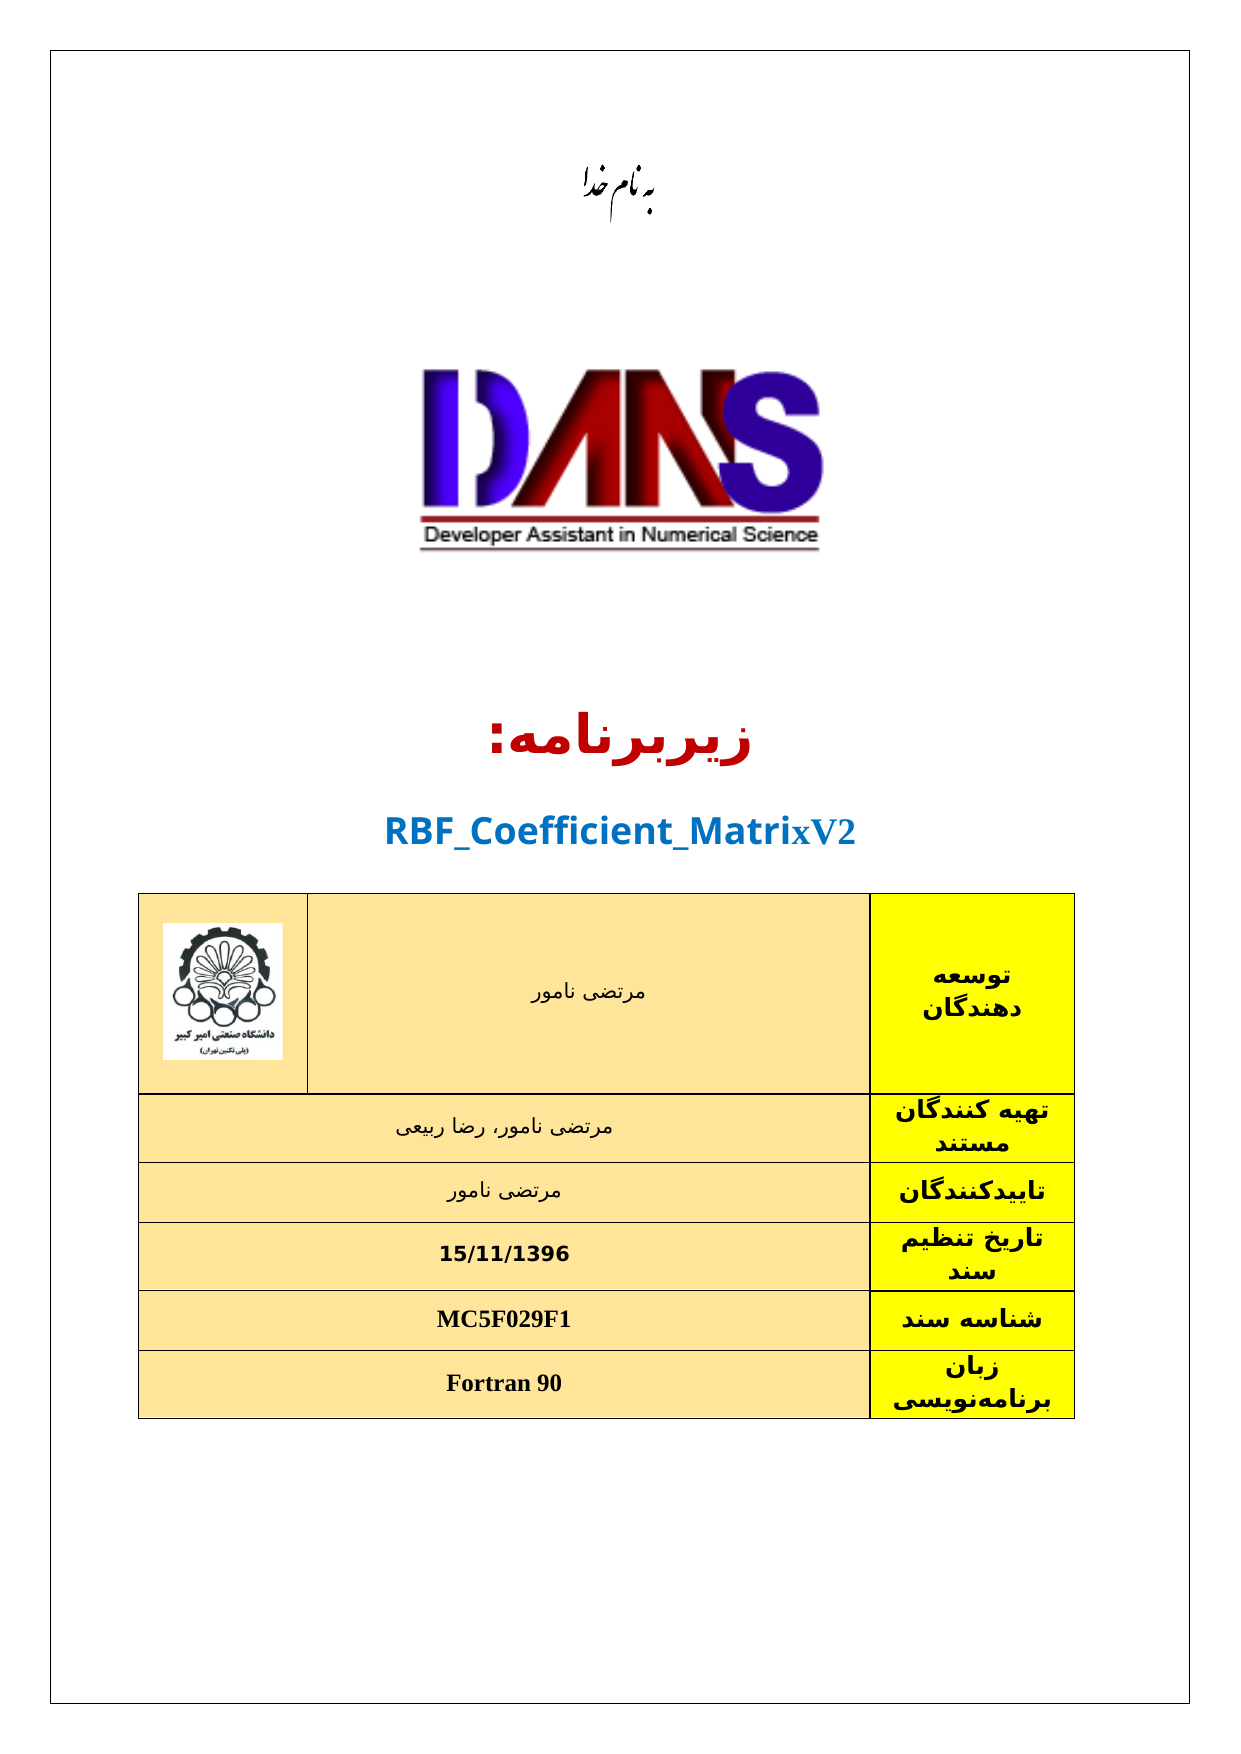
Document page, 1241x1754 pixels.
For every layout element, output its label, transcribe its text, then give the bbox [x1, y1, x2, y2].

table_header توسعه دهندگان [871, 894, 1074, 1093]
text RBF_Coefficient_MatrixV2 [150, 805, 1090, 856]
table_cell MC5F029F1 [139, 1291, 869, 1350]
text زیربرنامه: [150, 703, 1090, 766]
table_header مرتضی نامور [308, 894, 869, 1093]
table_cell مرتضی نامور، رضا ربیعی [139, 1095, 869, 1162]
table_header [139, 894, 307, 1093]
picture [573, 150, 667, 226]
table_cell زبان برنامه‌نویسی [871, 1351, 1074, 1417]
picture [163, 923, 283, 1060]
table_cell 15/11/1396 [139, 1223, 869, 1289]
table_cell تاریخ تنظیم سند [871, 1223, 1074, 1289]
picture [399, 356, 841, 572]
table_cell تهیه کنندگان مستند [871, 1095, 1074, 1162]
table_cell مرتضی نامور [139, 1163, 869, 1222]
table_cell تاییدکنندگان [871, 1163, 1074, 1222]
table_cell Fortran 90 [139, 1351, 869, 1417]
table_cell شناسه سند [871, 1292, 1074, 1350]
